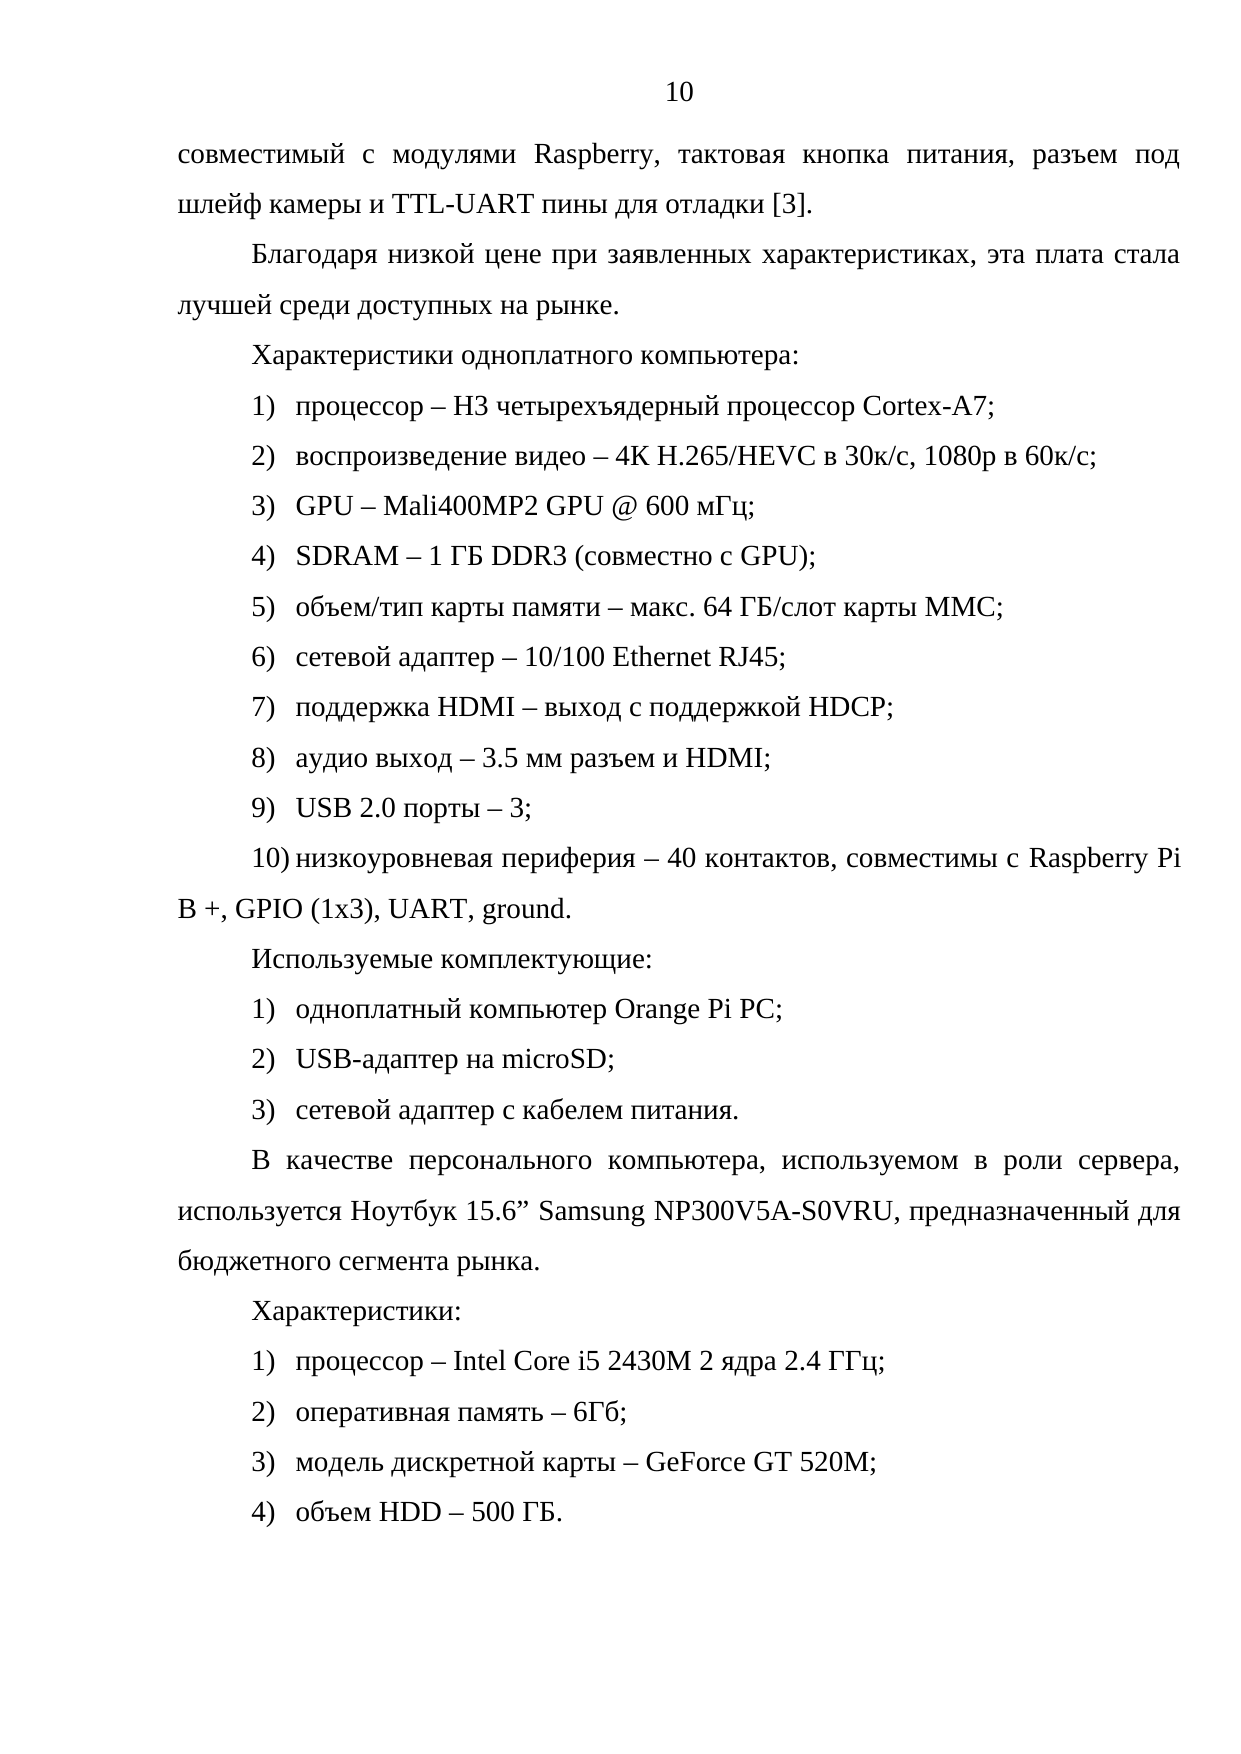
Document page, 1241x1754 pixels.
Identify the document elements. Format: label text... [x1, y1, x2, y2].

list поддержка HDMI – выход с поддержкой HDCP; [177, 689, 1181, 723]
text Благодаря низкой цене при заявленных характеристиках, эта плата стала лучшей среди доступных на рынке. [177, 237, 1181, 321]
list воспроизведение видео – 4К H.265/HEVC в 30к/с, 1080р в 60к/с; [177, 438, 1181, 471]
list одноплатный компьютер Orange Pi PC; [177, 991, 1181, 1025]
list USB-адаптер на microSD; [177, 1042, 1181, 1075]
list USB 2.0 порты – 3; [177, 790, 1181, 824]
list сетевой адаптер с кабелем питания. [177, 1092, 1181, 1126]
list оперативная память – 6Гб; [177, 1394, 1181, 1427]
list объем HDD – 500 ГБ. [177, 1494, 1181, 1528]
list модель дискретной карты – GeForce GT 520M; [177, 1444, 1181, 1478]
text Характеристики одноплатного компьютера: [177, 337, 1181, 371]
list процессор – Intel Core i5 2430M 2 ядра 2.4 ГГц; [177, 1343, 1181, 1377]
list низкоуровневая периферия – 40 контактов, совместимы с Raspberry Pi B +, GPIO (1x3), UART, ground. [177, 840, 1181, 924]
list процессор – H3 четырехъядерный процессор Cortex-A7; [177, 388, 1181, 421]
list SDRAM – 1 ГБ DDR3 (совместно с GPU); [177, 538, 1181, 572]
text В качестве персонального компьютера, используемом в роли сервера, используется Ноутбук 15.6” Samsung NP300V5A-S0VRU, предназначенный для бюджетного сегмента рынка. [177, 1142, 1181, 1276]
list объем/тип карты памяти – макс. 64 ГБ/слот карты MMC; [177, 589, 1181, 622]
list сетевой адаптер – 10/100 Ethernet RJ45; [177, 639, 1181, 673]
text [177, 136, 1181, 220]
list GPU – Mali400MP2 GPU @ 600 мГц; [177, 488, 1181, 522]
list аудио выход – 3.5 мм разъем и HDMI; [177, 740, 1181, 773]
text Используемые комплектующие: [177, 941, 1181, 974]
text Характеристики: [177, 1293, 1181, 1327]
